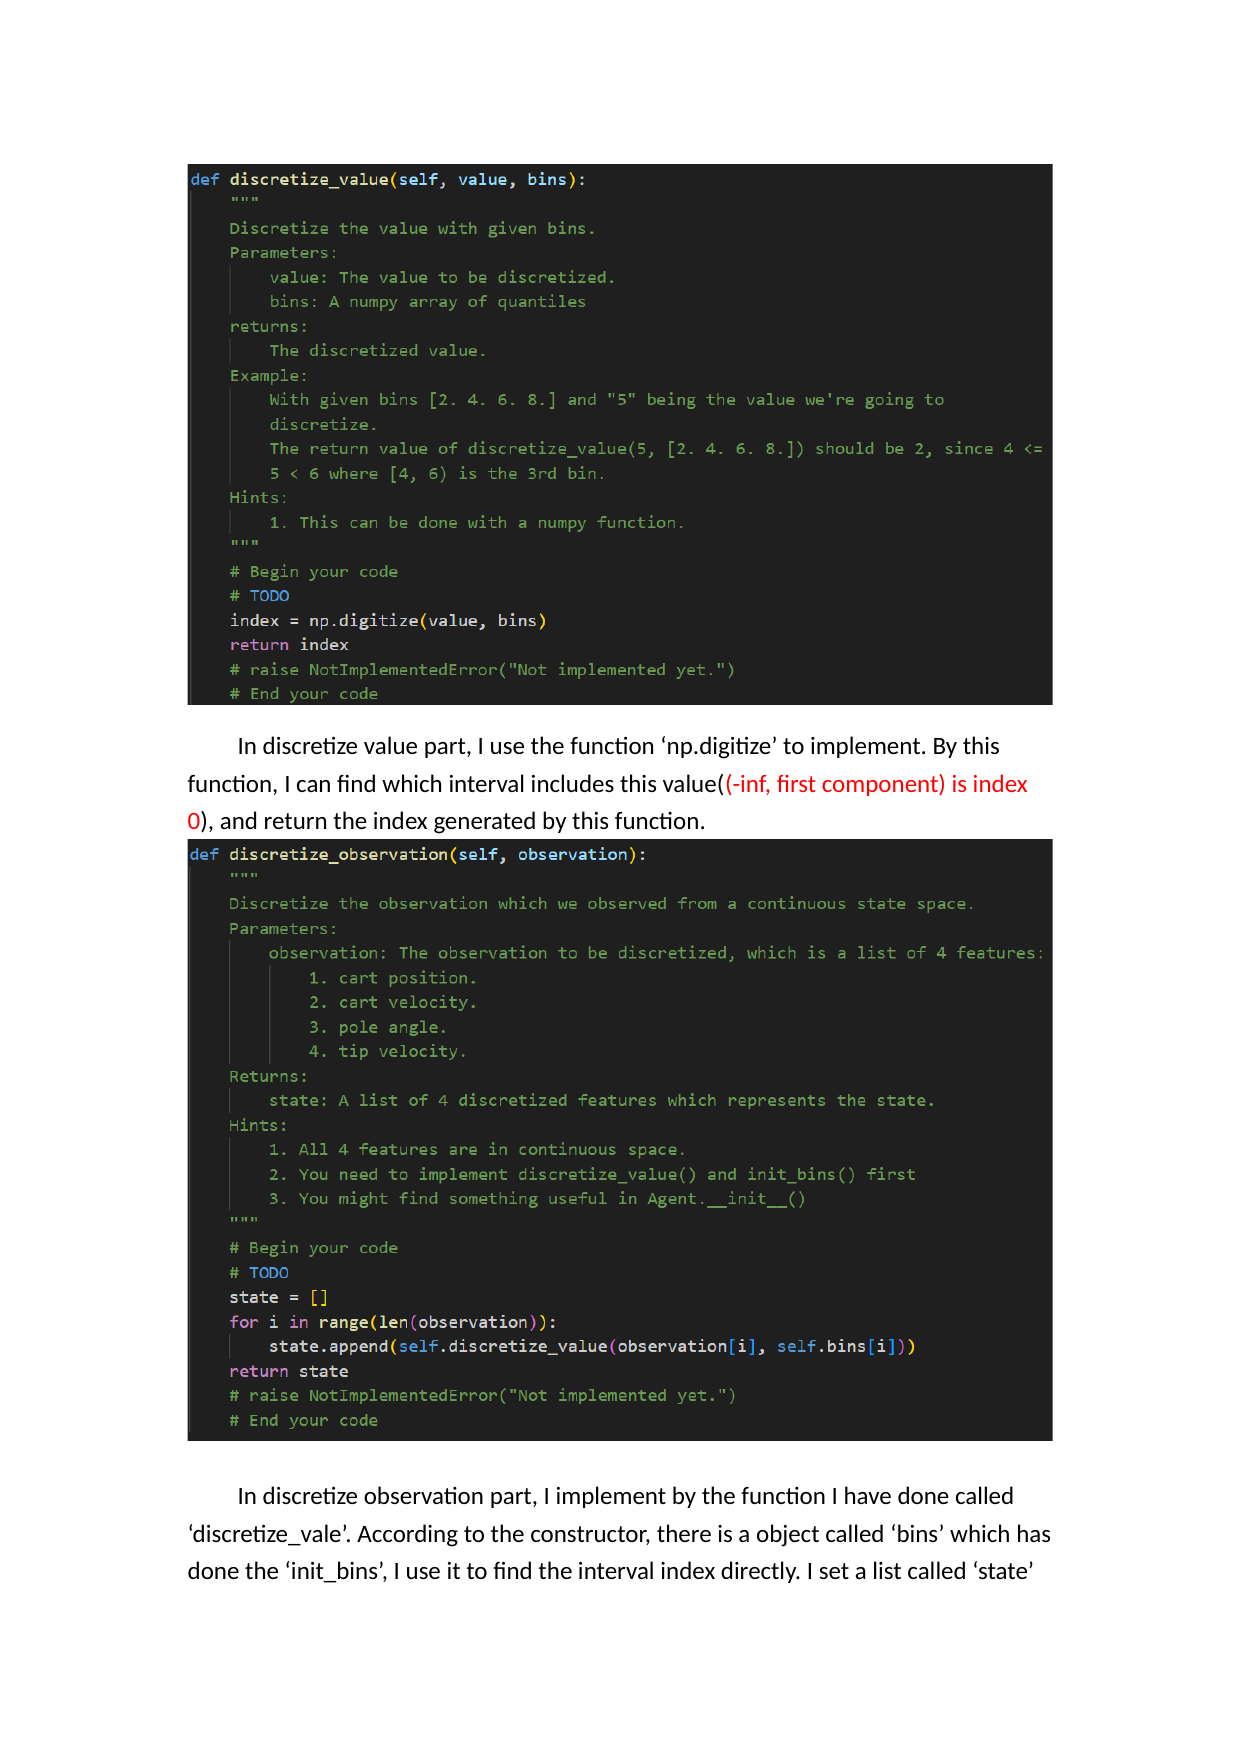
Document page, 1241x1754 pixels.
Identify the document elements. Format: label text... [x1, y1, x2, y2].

picture [187, 839, 1053, 1441]
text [187, 1477, 1053, 1589]
picture [187, 164, 1053, 705]
text In discretize value part, I use the function ‘np.digitize’ to implement. By this function, I can find which interval includes this value((-inf, first component) is index 0), and return the index generated by this function. [187, 727, 1053, 839]
